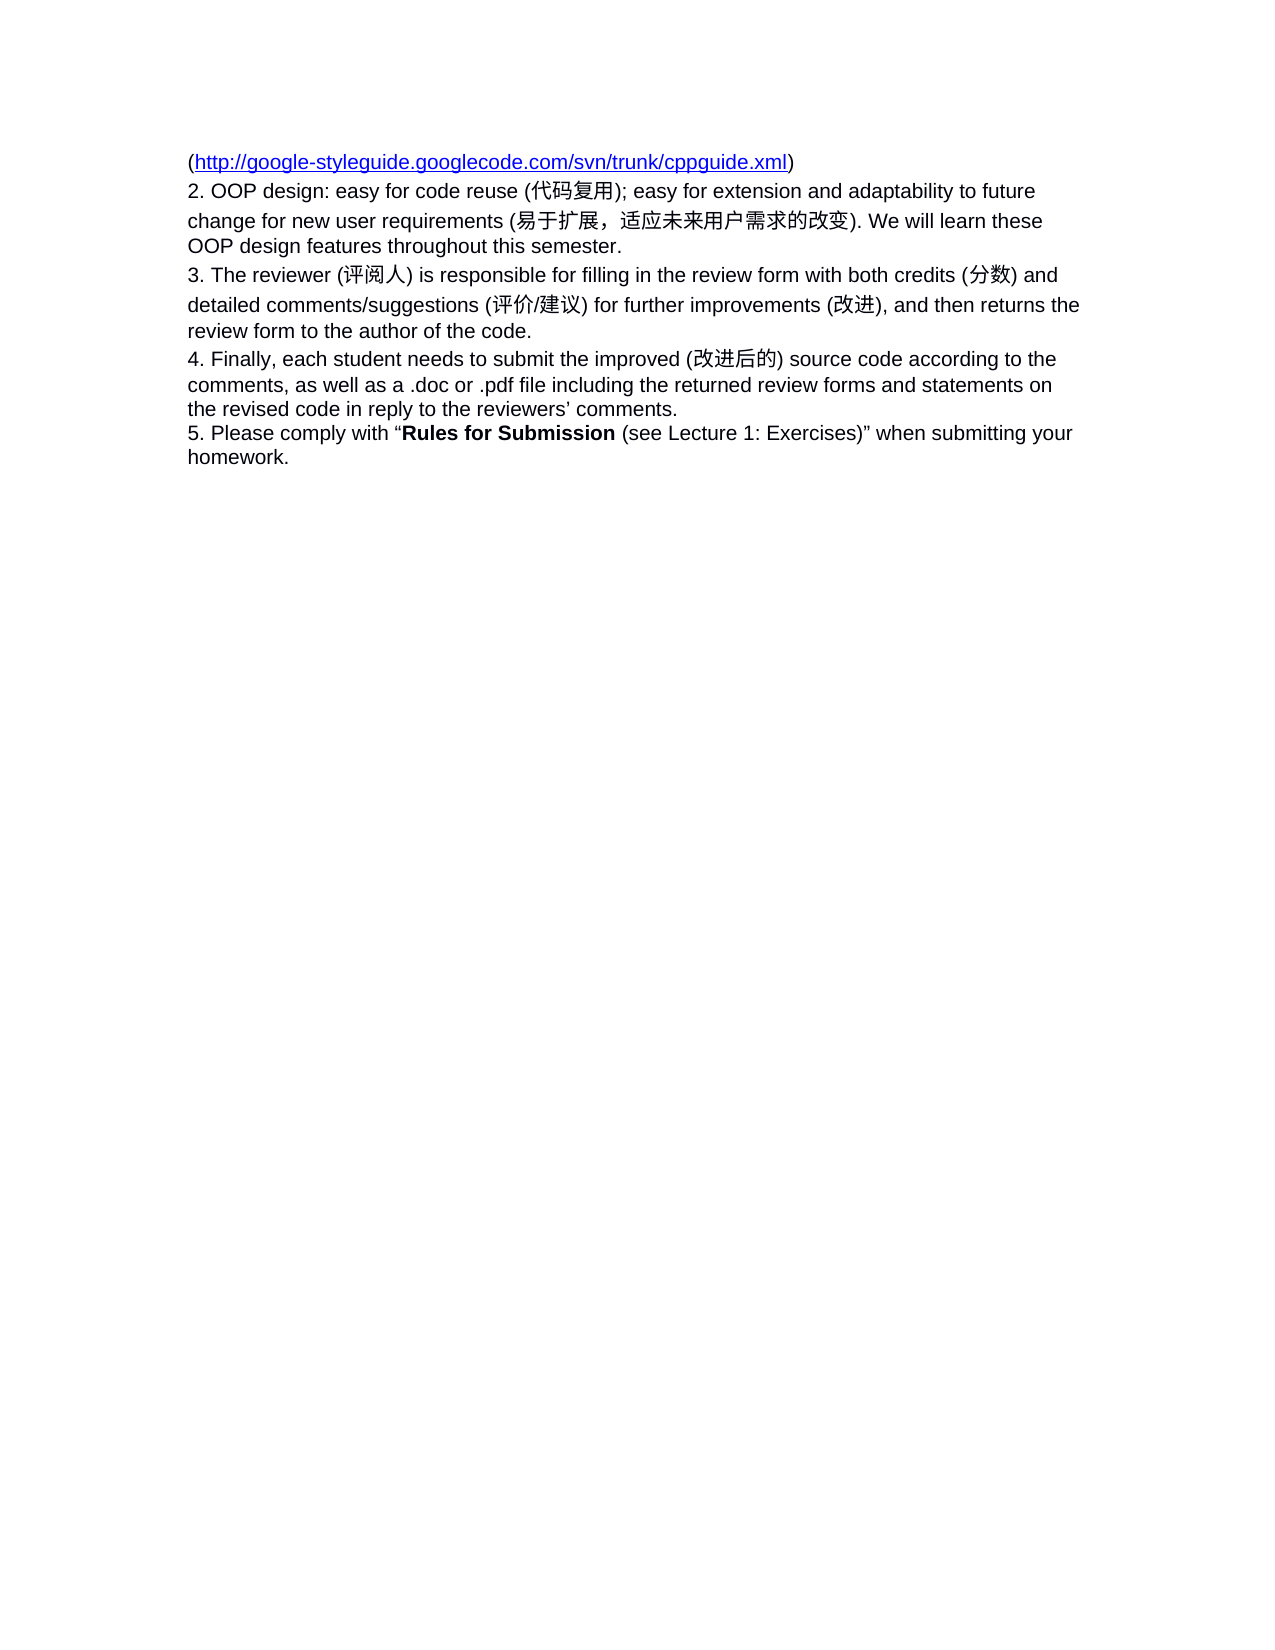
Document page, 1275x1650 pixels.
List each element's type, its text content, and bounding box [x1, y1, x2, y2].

text 4. Finally, each student needs to submit the improved (改进后的) source code according to the comments, as well as a .doc or .pdf file including the returned review forms and statements on the revised code in reply to the reviewers’ comments. [187, 343, 1087, 421]
text 5. Please comply with “Rules for Submission (see Lecture 1: Exercises)” when submitting your homework. [187, 421, 1087, 469]
text 2. OOP design: easy for code reuse (代码复用); easy for extension and adaptability to future change for new user requirements (易于扩展，适应未来用户需求的改变). We will learn these OOP design features throughout this semester. [187, 174, 1087, 258]
text 3. The reviewer (评阅人) is responsible for filling in the review form with both credits (分数) and detailed comments/suggestions (评价/建议) for further improvements (改进), and then returns the review form to the author of the code. [187, 258, 1087, 343]
text (http://google-styleguide.googlecode.com/svn/trunk/cppguide.xml) [187, 150, 1087, 174]
